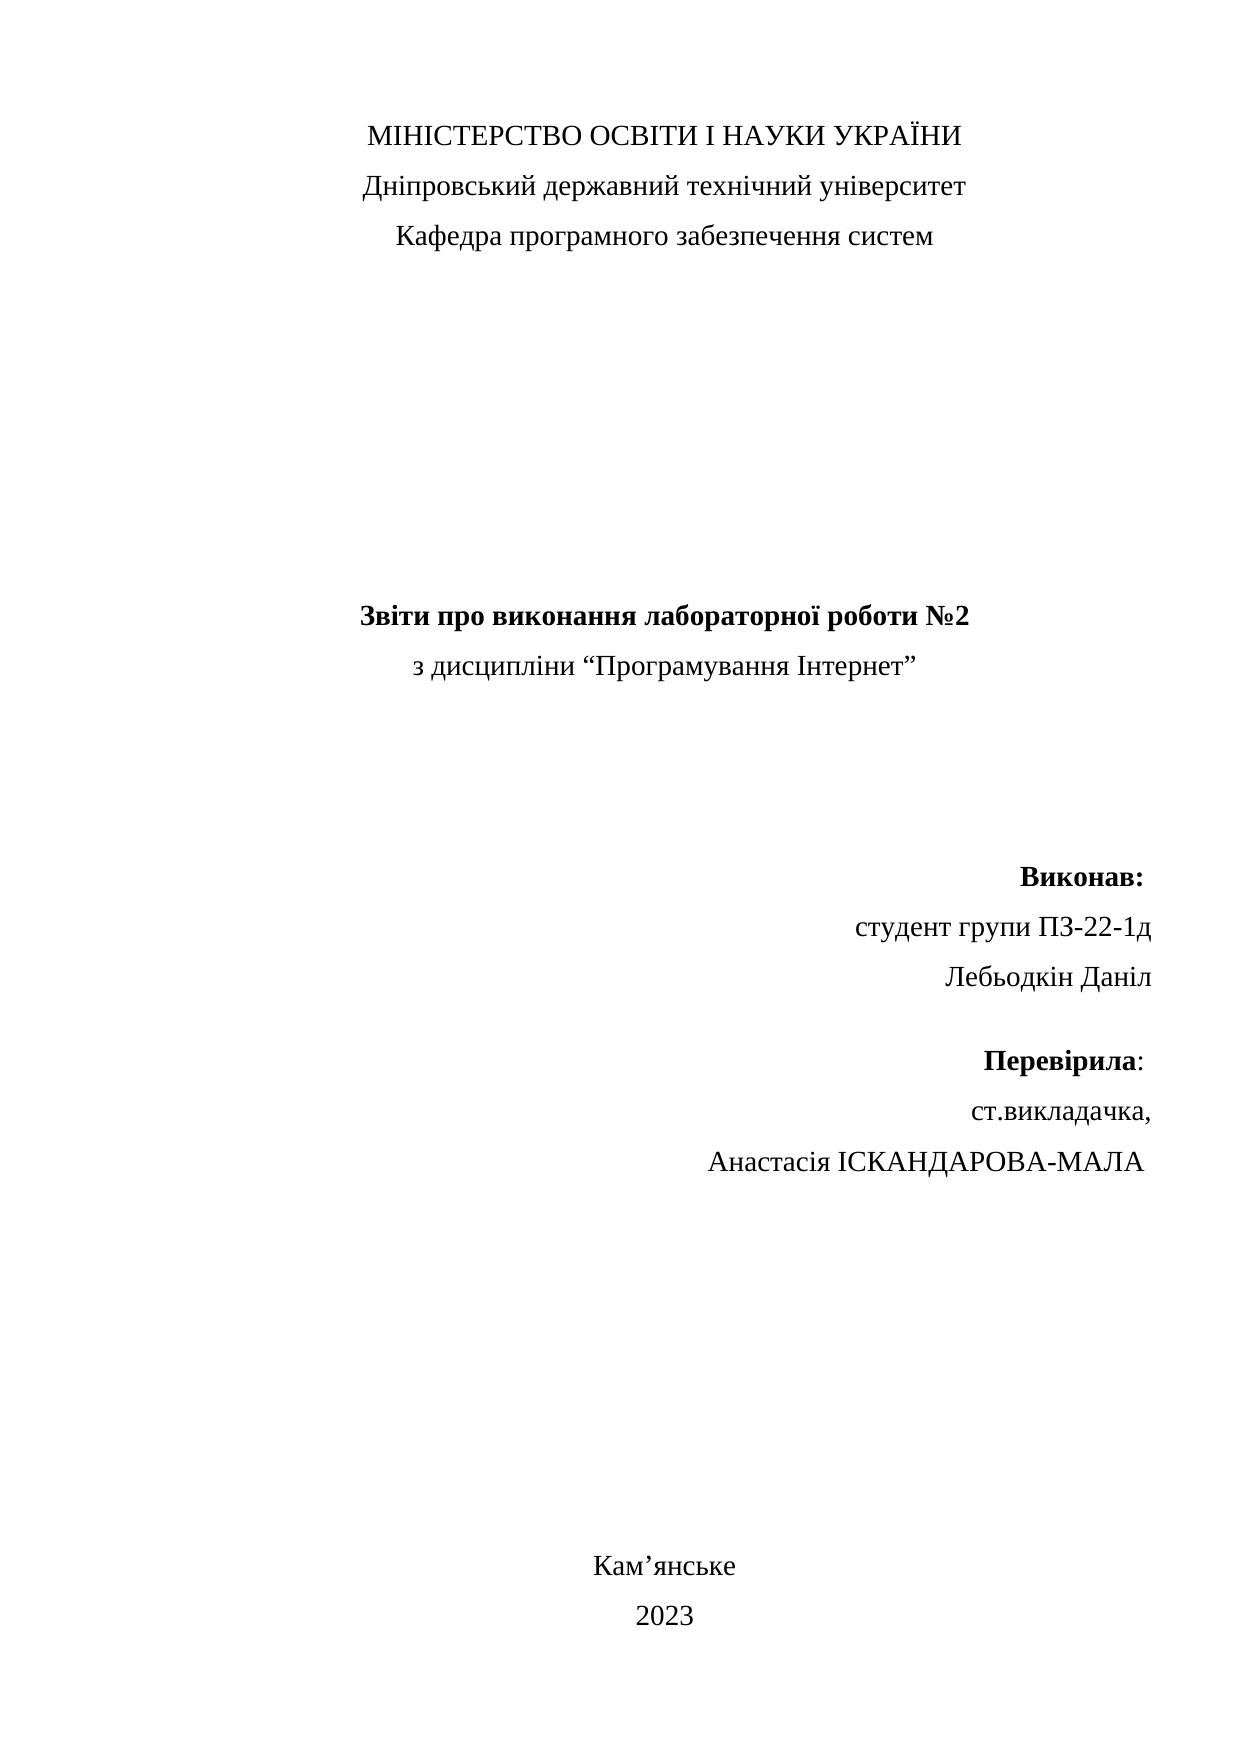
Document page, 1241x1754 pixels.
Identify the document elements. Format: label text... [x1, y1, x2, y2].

text Перевірила: [177, 1010, 1152, 1077]
text Виконав: [177, 859, 1152, 893]
text Анастасія ІСКАНДАРОВА-МАЛА [177, 1144, 1152, 1177]
text Кам’янське [177, 1548, 1152, 1582]
text Кафедра програмного забезпечення систем [177, 218, 1152, 252]
text Звіти про виконання лабораторної роботи №2 [177, 598, 1152, 632]
text студент групи ПЗ-22-1д [177, 909, 1152, 943]
text з дисципліни “Програмування Інтернет” [177, 648, 1152, 682]
text 2023 [177, 1598, 1152, 1632]
text МІНІСТЕРСТВО ОСВІТИ І НАУКИ УКРАЇНИ [177, 118, 1152, 152]
text Лебьодкін Даніл [177, 959, 1152, 993]
text Дніпровський державний технічний університет [177, 168, 1152, 202]
text ст.викладачка, [177, 1093, 1152, 1127]
